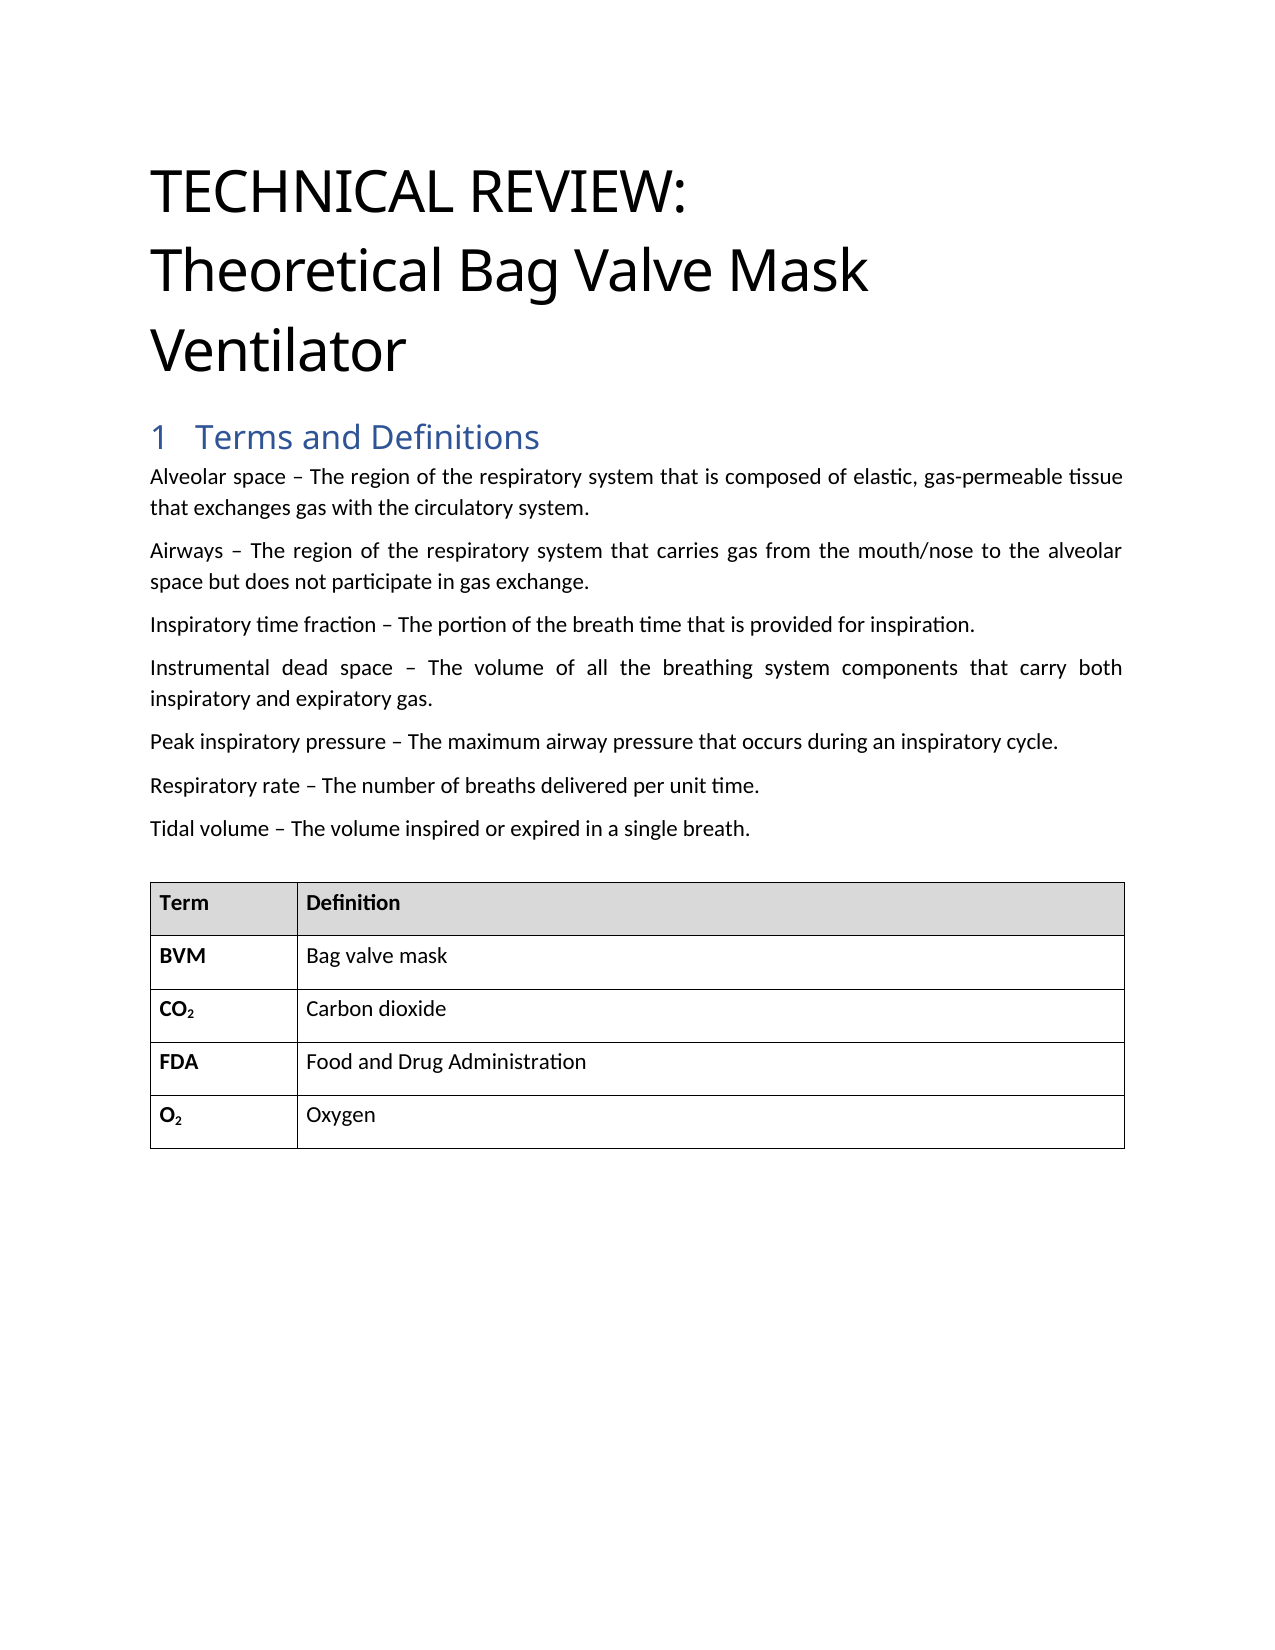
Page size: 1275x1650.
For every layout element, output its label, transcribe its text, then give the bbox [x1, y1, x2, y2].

table_cell BVM [151, 936, 297, 988]
title TECHNICAL REVIEW: [150, 150, 1125, 229]
table_header Definition [298, 883, 1124, 935]
table_cell Oxygen [298, 1096, 1124, 1148]
text Tidal volume – The volume inspired or expired in a single breath. [150, 814, 1125, 842]
text Inspiratory time fraction – The portion of the breath time that is provided for inspiration. [150, 610, 1125, 638]
text Airways – The region of the respiratory system that carries gas from the mouth/nose to the alveolar space but does not participate in gas exchange. [150, 536, 1125, 595]
title Theoretical Bag Valve Mask Ventilator [150, 229, 1125, 388]
table_cell CO2 [151, 990, 297, 1042]
table_cell FDA [151, 1043, 297, 1095]
subtitle Terms and Definitions [150, 413, 1125, 459]
table_cell Bag valve mask [298, 936, 1124, 988]
table_header Term [151, 883, 297, 935]
table_cell Food and Drug Administration [298, 1043, 1124, 1095]
text Peak inspiratory pressure – The maximum airway pressure that occurs during an inspiratory cycle. [150, 727, 1125, 756]
table_cell Carbon dioxide [298, 990, 1124, 1042]
table_cell O2 [151, 1096, 297, 1148]
text Instrumental dead space – The volume of all the breathing system components that carry both inspiratory and expiratory gas. [150, 653, 1125, 712]
text Respiratory rate – The number of breaths delivered per unit time. [150, 771, 1125, 799]
text Alveolar space – The region of the respiratory system that is composed of elastic, gas-permeable tissue that exchanges gas with the circulatory system. [150, 462, 1125, 521]
